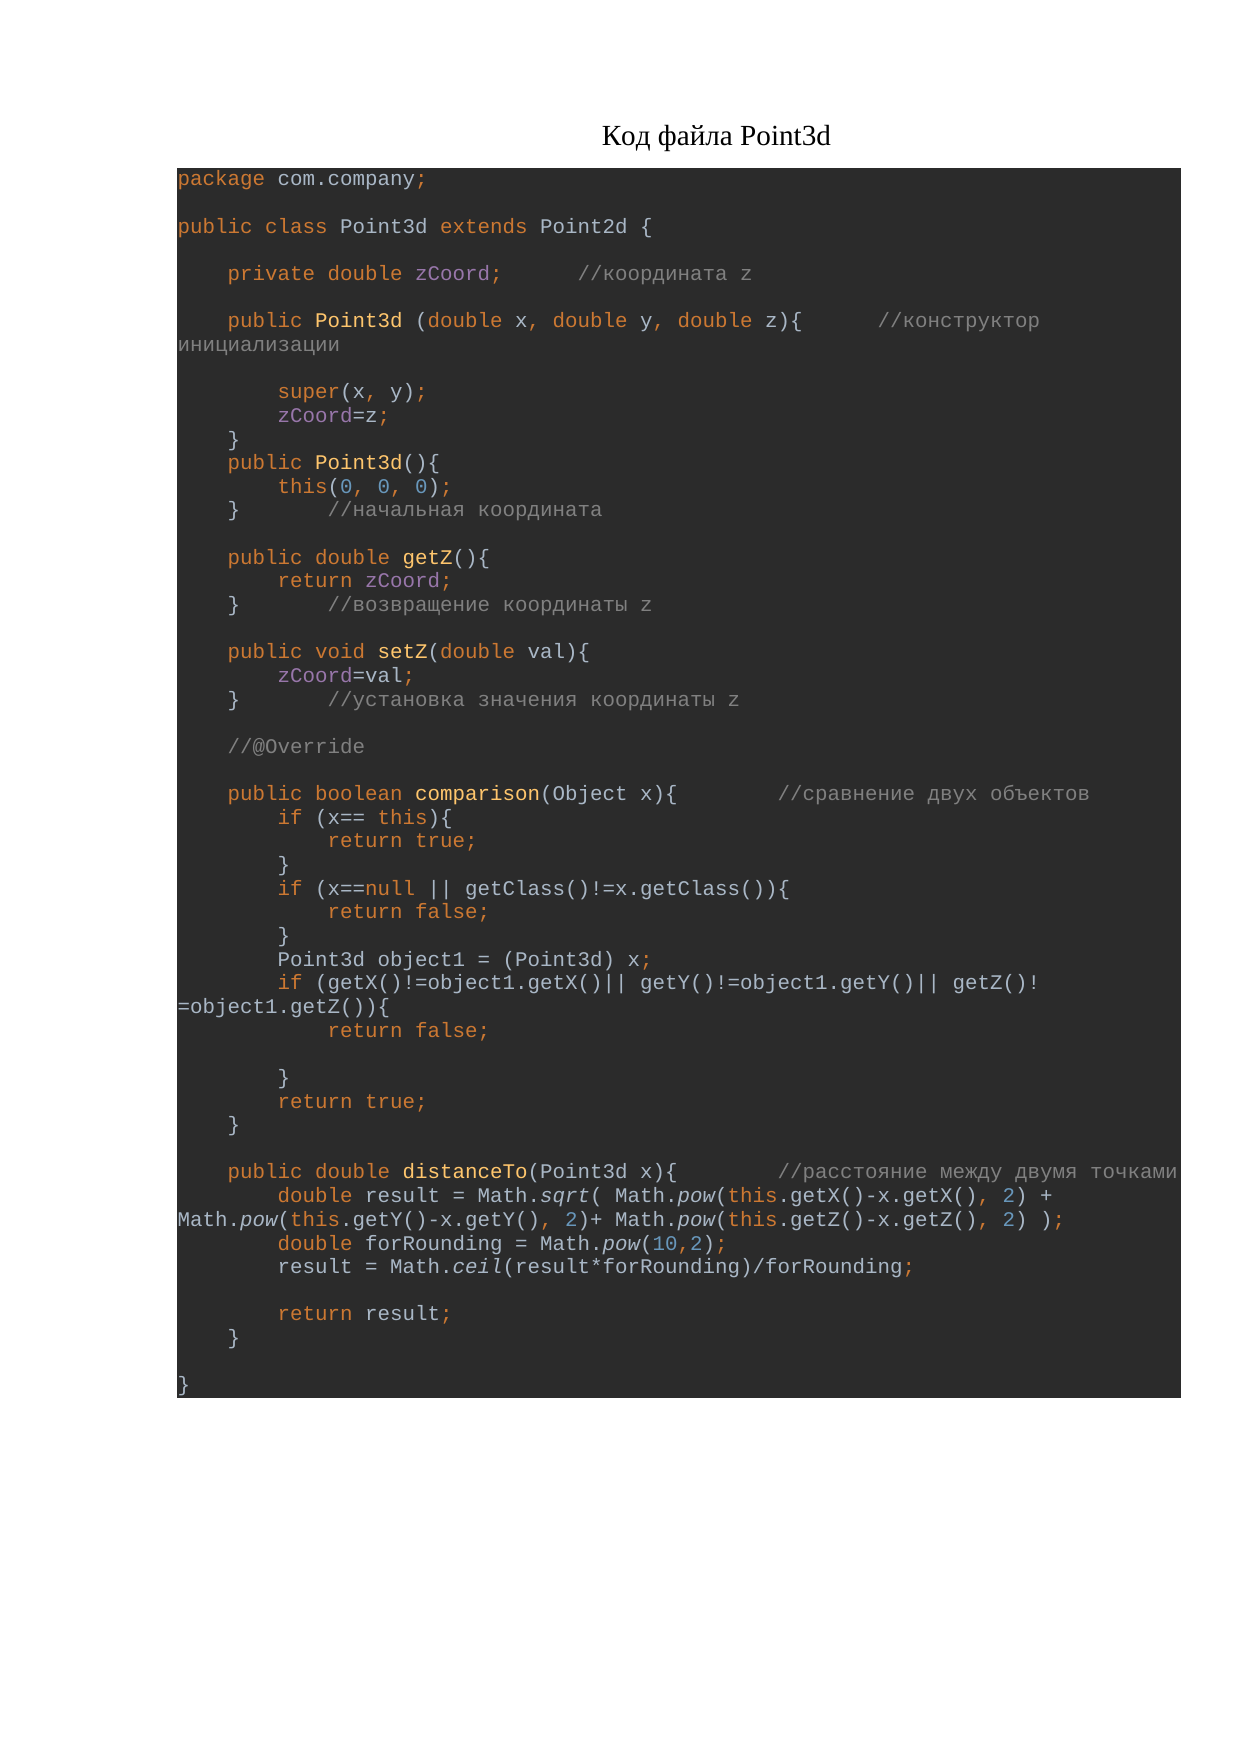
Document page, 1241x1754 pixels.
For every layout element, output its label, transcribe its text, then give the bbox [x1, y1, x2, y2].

text Код файла Point3d [177, 118, 1181, 152]
text package com.company; public class Point3d extends Point2d { private double zCoord; //координата z public Point3d (double x, double y, double z){ //конструктор инициализации super(x, y); zCoord=z; } public Point3d(){ this(0, 0, 0); } //начальная координата public double getZ(){ return zCoord; } //возвращение координаты z public void setZ(double val){ zCoord=val; } //установка значения координаты z //@Override public boolean comparison(Object x){ //сравнение двух объектов if (x== this){ return true; } if (x==null || getClass()!=x.getClass()){ return false; } Point3d object1 = (Point3d) x; if (getX()!=object1.getX()|| getY()!=object1.getY()|| getZ()!=object1.getZ()){ return false; } return true; } public double distanceTo(Point3d x){ //расстояние между двумя точками double result = Math.sqrt( Math.pow(this.getX()-x.getX(), 2) + Math.pow(this.getY()-x.getY(), 2)+ Math.pow(this.getZ()-x.getZ(), 2) ); double forRounding = Math.pow(10,2); result = Math.ceil(result*forRounding)/forRounding; return result; } } [177, 168, 1181, 1398]
